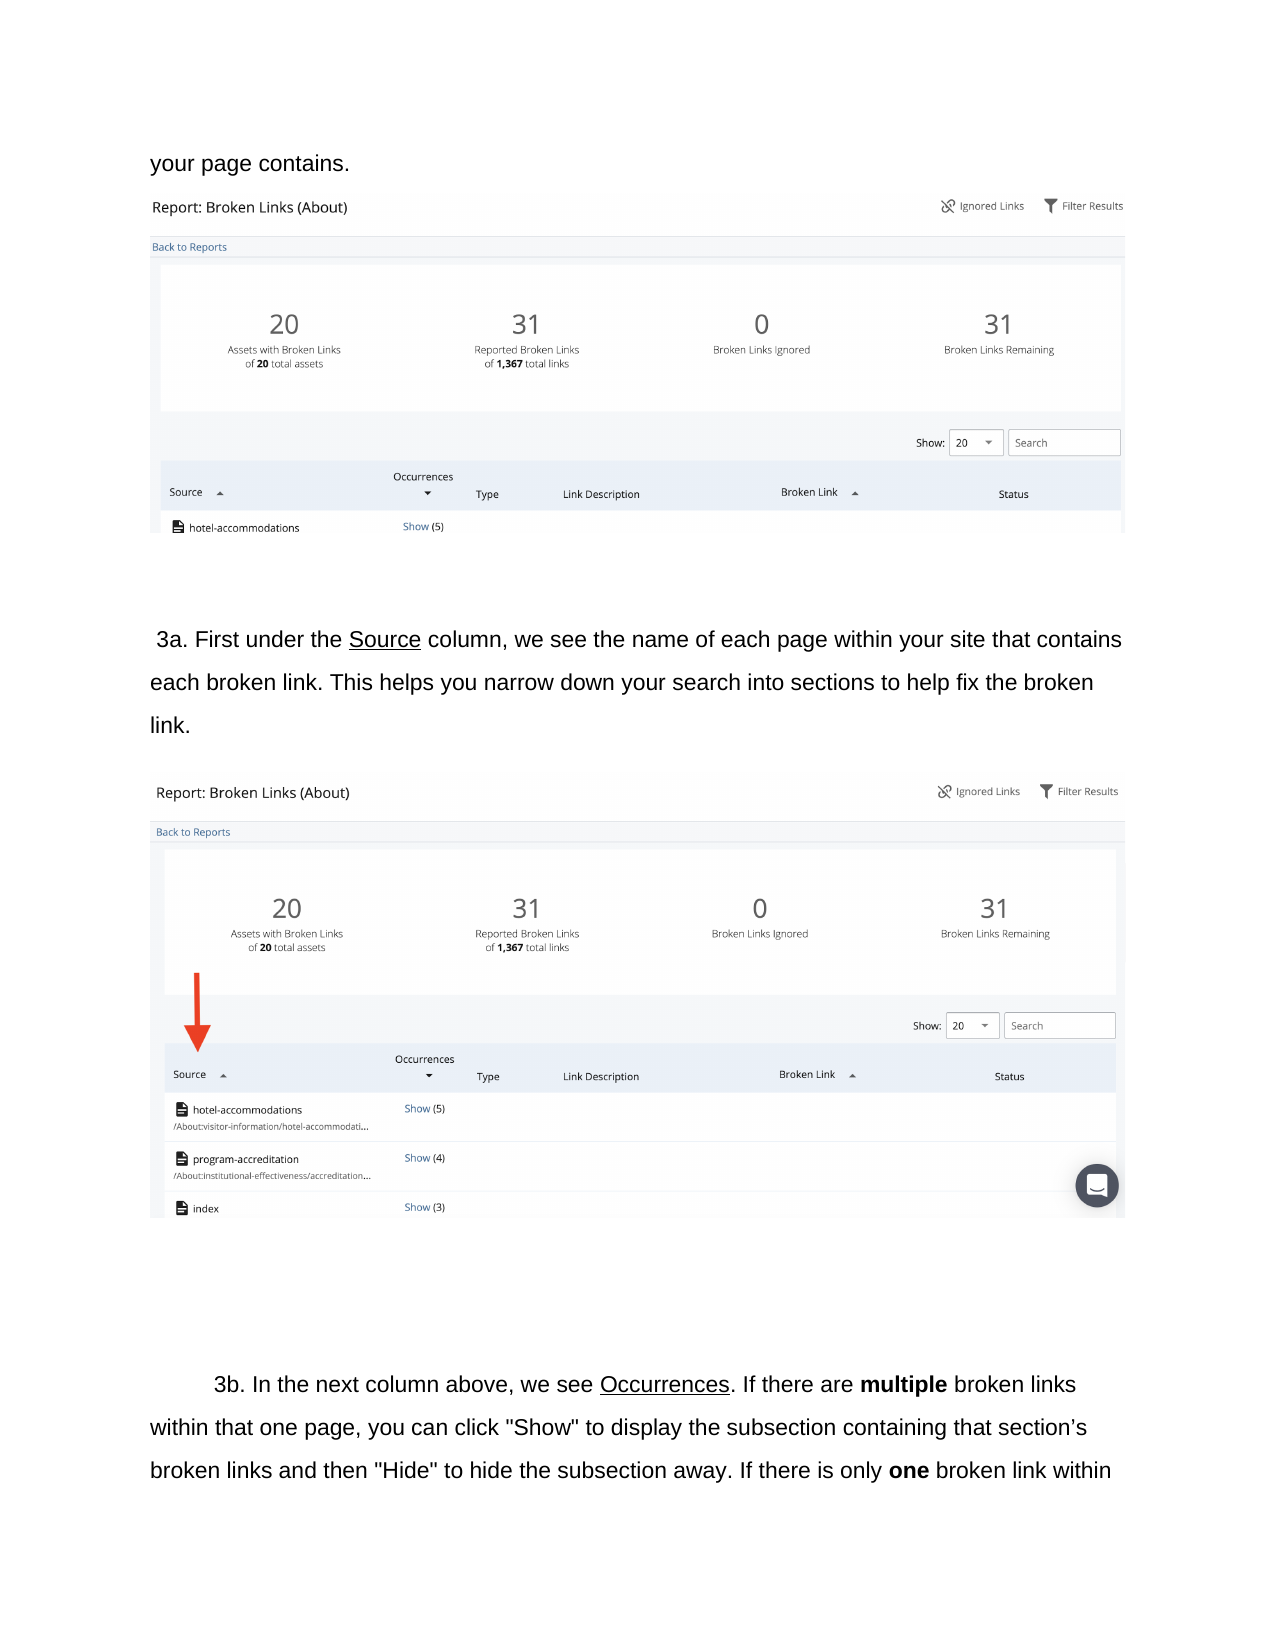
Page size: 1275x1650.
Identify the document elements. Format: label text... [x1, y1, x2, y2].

text 3a. First under the Source column, we see the name of each page within your site that contains each broken link. This helps you narrow down your search into sections to help fix the broken link. [150, 626, 1125, 738]
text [150, 150, 1125, 193]
picture [150, 193, 1125, 533]
picture [150, 772, 1125, 1218]
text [150, 1371, 1125, 1483]
